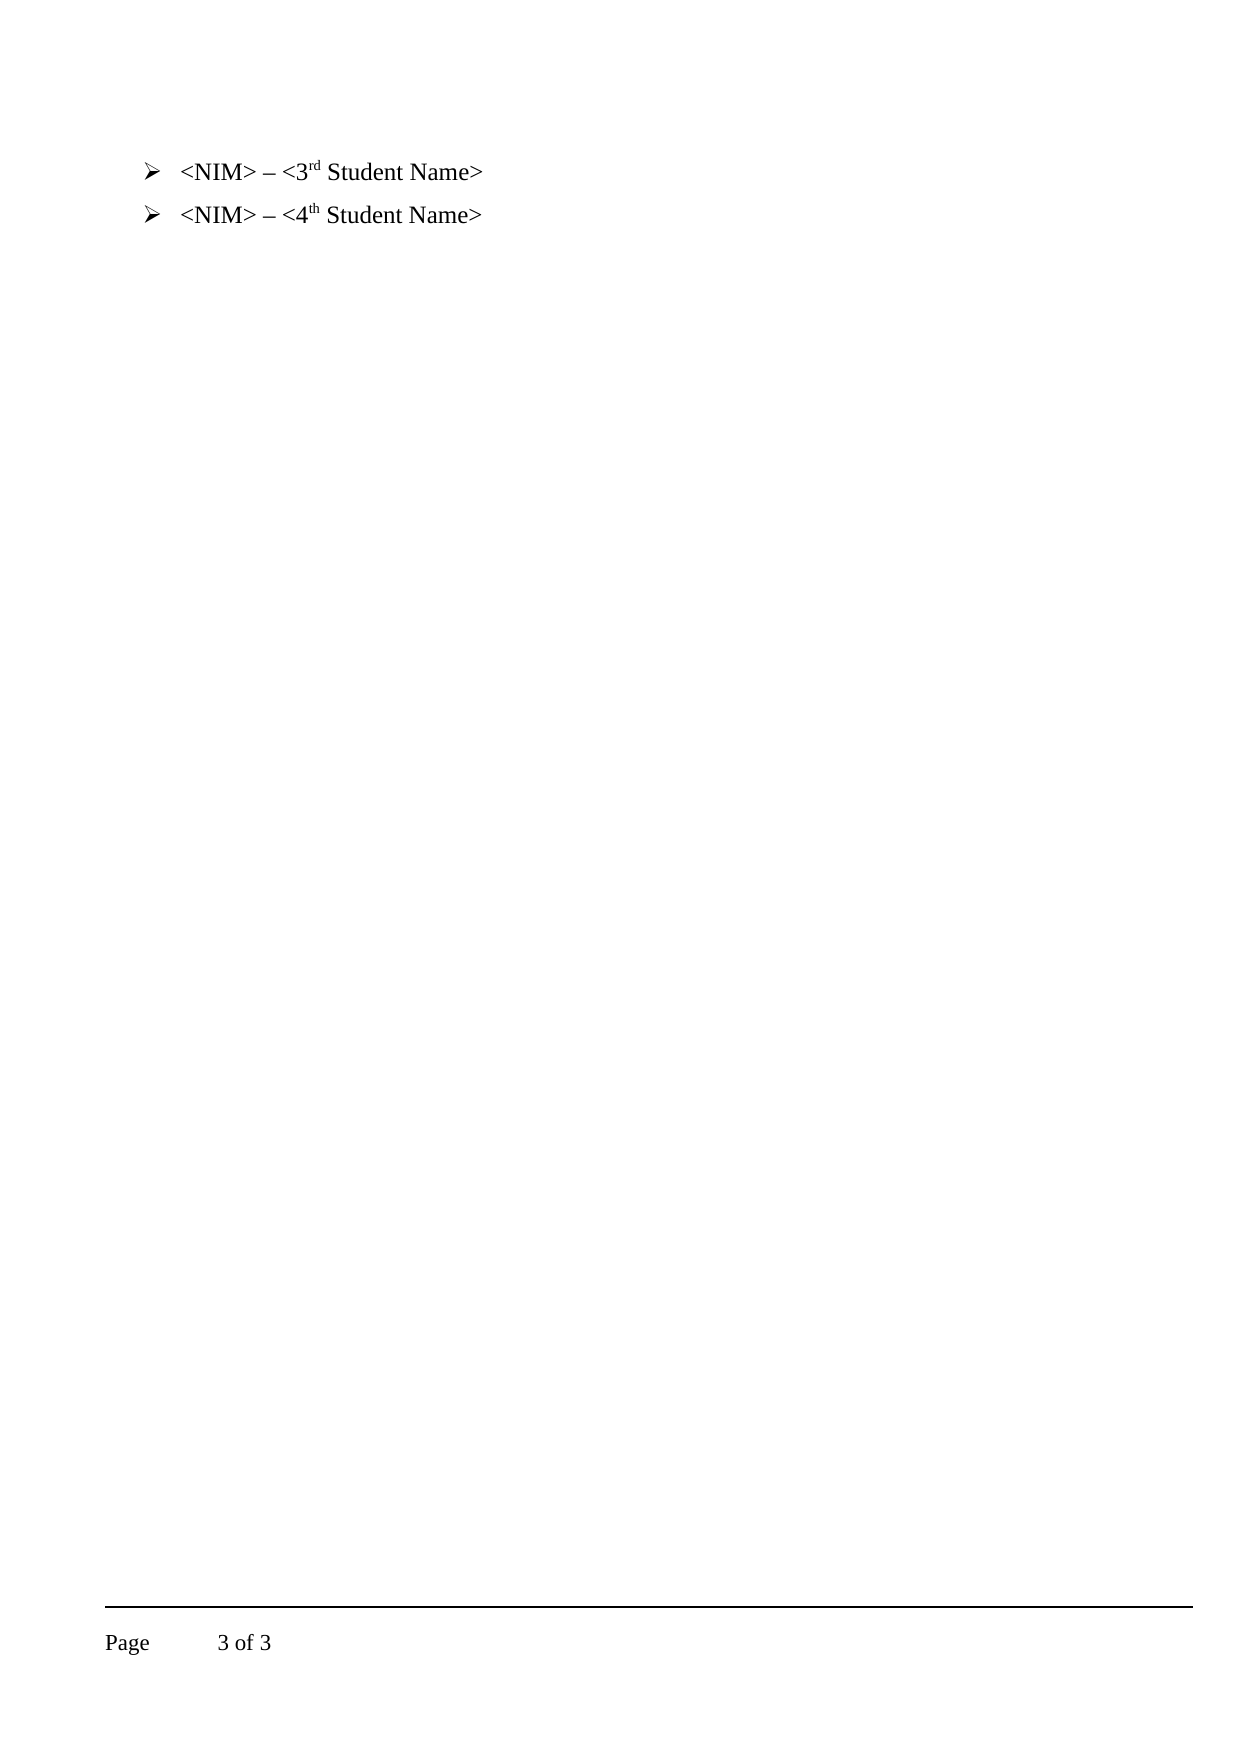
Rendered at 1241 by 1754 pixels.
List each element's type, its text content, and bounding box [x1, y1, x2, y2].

list <NIM> – <3rd Student Name> [142, 157, 1135, 185]
list <NIM> – <4th Student Name> [142, 200, 1135, 228]
